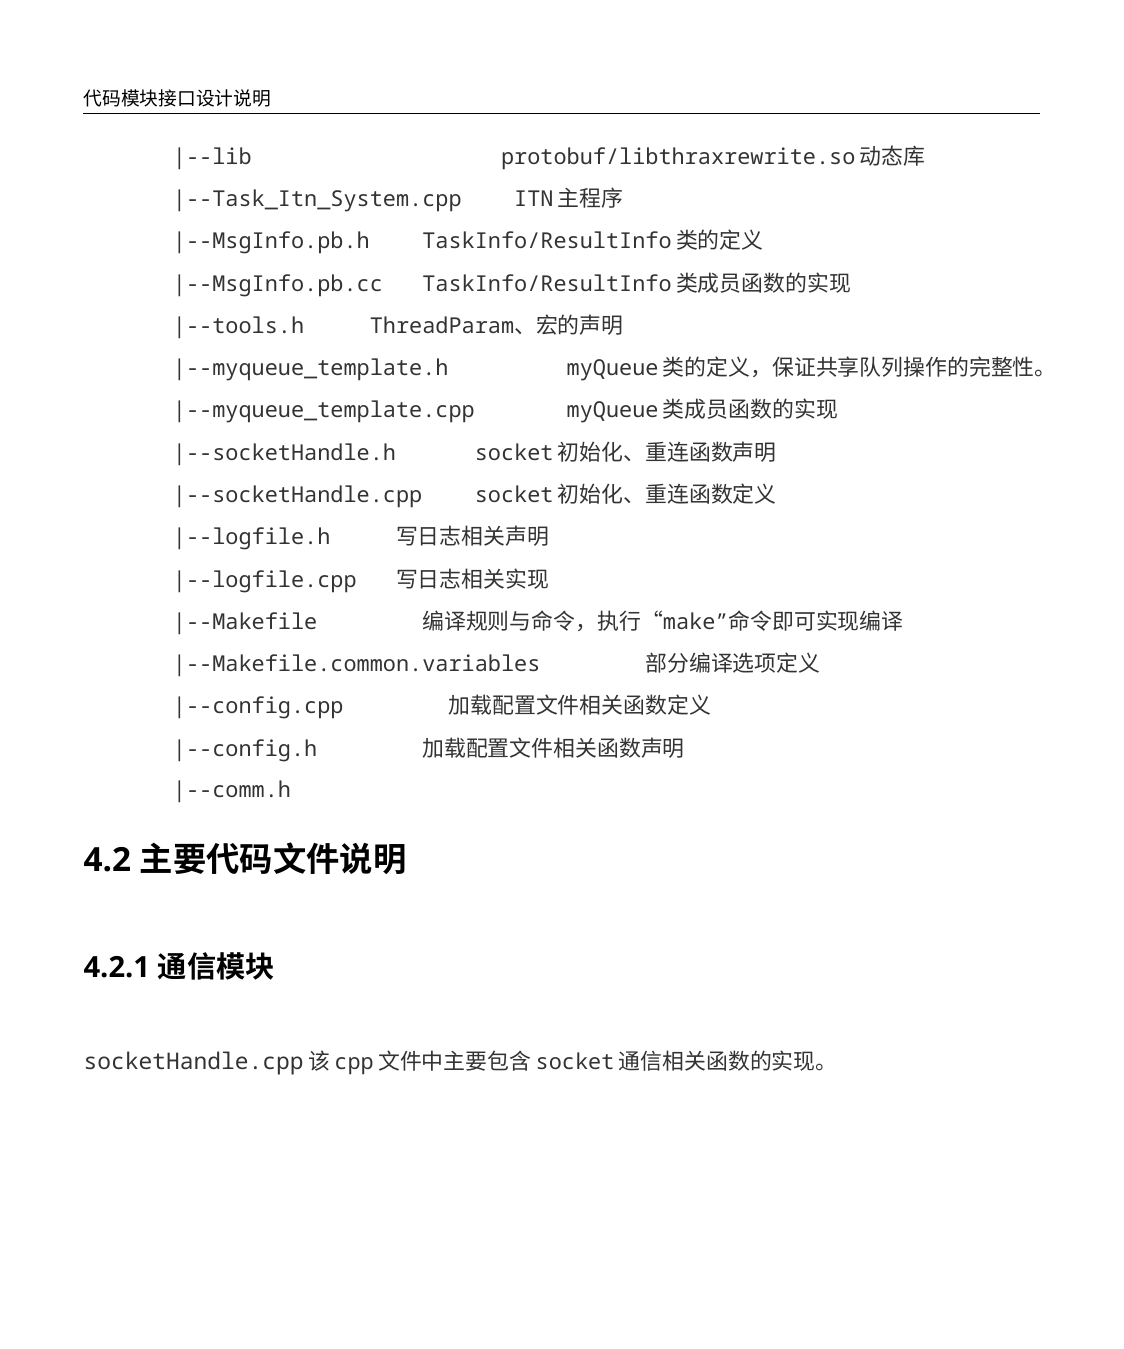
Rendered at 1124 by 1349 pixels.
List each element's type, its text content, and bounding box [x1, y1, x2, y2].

list |--socketHandle.h socket初始化、重连函数声明 [129, 434, 1040, 467]
list |--socketHandle.cpp socket初始化、重连函数定义 [129, 477, 1040, 509]
list |--MsgInfo.pb.h TaskInfo/ResultInfo类的定义 [129, 223, 1040, 256]
list |--logfile.h 写日志相关声明 [129, 519, 1040, 552]
list |--logfile.cpp 写日志相关实现 [129, 561, 1040, 594]
list |--Makefile 编译规则与命令，执行“make”命令即可实现编译 [129, 604, 1040, 636]
list |--lib protobuf/libthraxrewrite.so动态库 [129, 138, 1040, 171]
text socketHandle.cpp该cpp文件中主要包含socket通信相关函数的实现。 [83, 1044, 1040, 1076]
subtitle 4.2 主要代码文件说明 [83, 832, 1040, 881]
list |--comm.h [129, 773, 1040, 805]
list |--myqueue_template.cpp myQueue类成员函数的实现 [129, 392, 1040, 425]
list |--MsgInfo.pb.cc TaskInfo/ResultInfo类成员函数的实现 [129, 265, 1040, 298]
list |--tools.h ThreadParam、宏的声明 [129, 308, 1040, 340]
list |--config.cpp 加载配置文件相关函数定义 [129, 688, 1040, 721]
list |--Makefile.common.variables 部分编译选项定义 [129, 646, 1040, 678]
list |--Task_Itn_System.cpp ITN主程序 [129, 181, 1040, 213]
list |--config.h 加载配置文件相关函数声明 [129, 731, 1040, 763]
list |--myqueue_template.h myQueue类的定义，保证共享队列操作的完整性。 [129, 350, 1040, 382]
subtitle 4.2.1 通信模块 [83, 943, 1040, 986]
